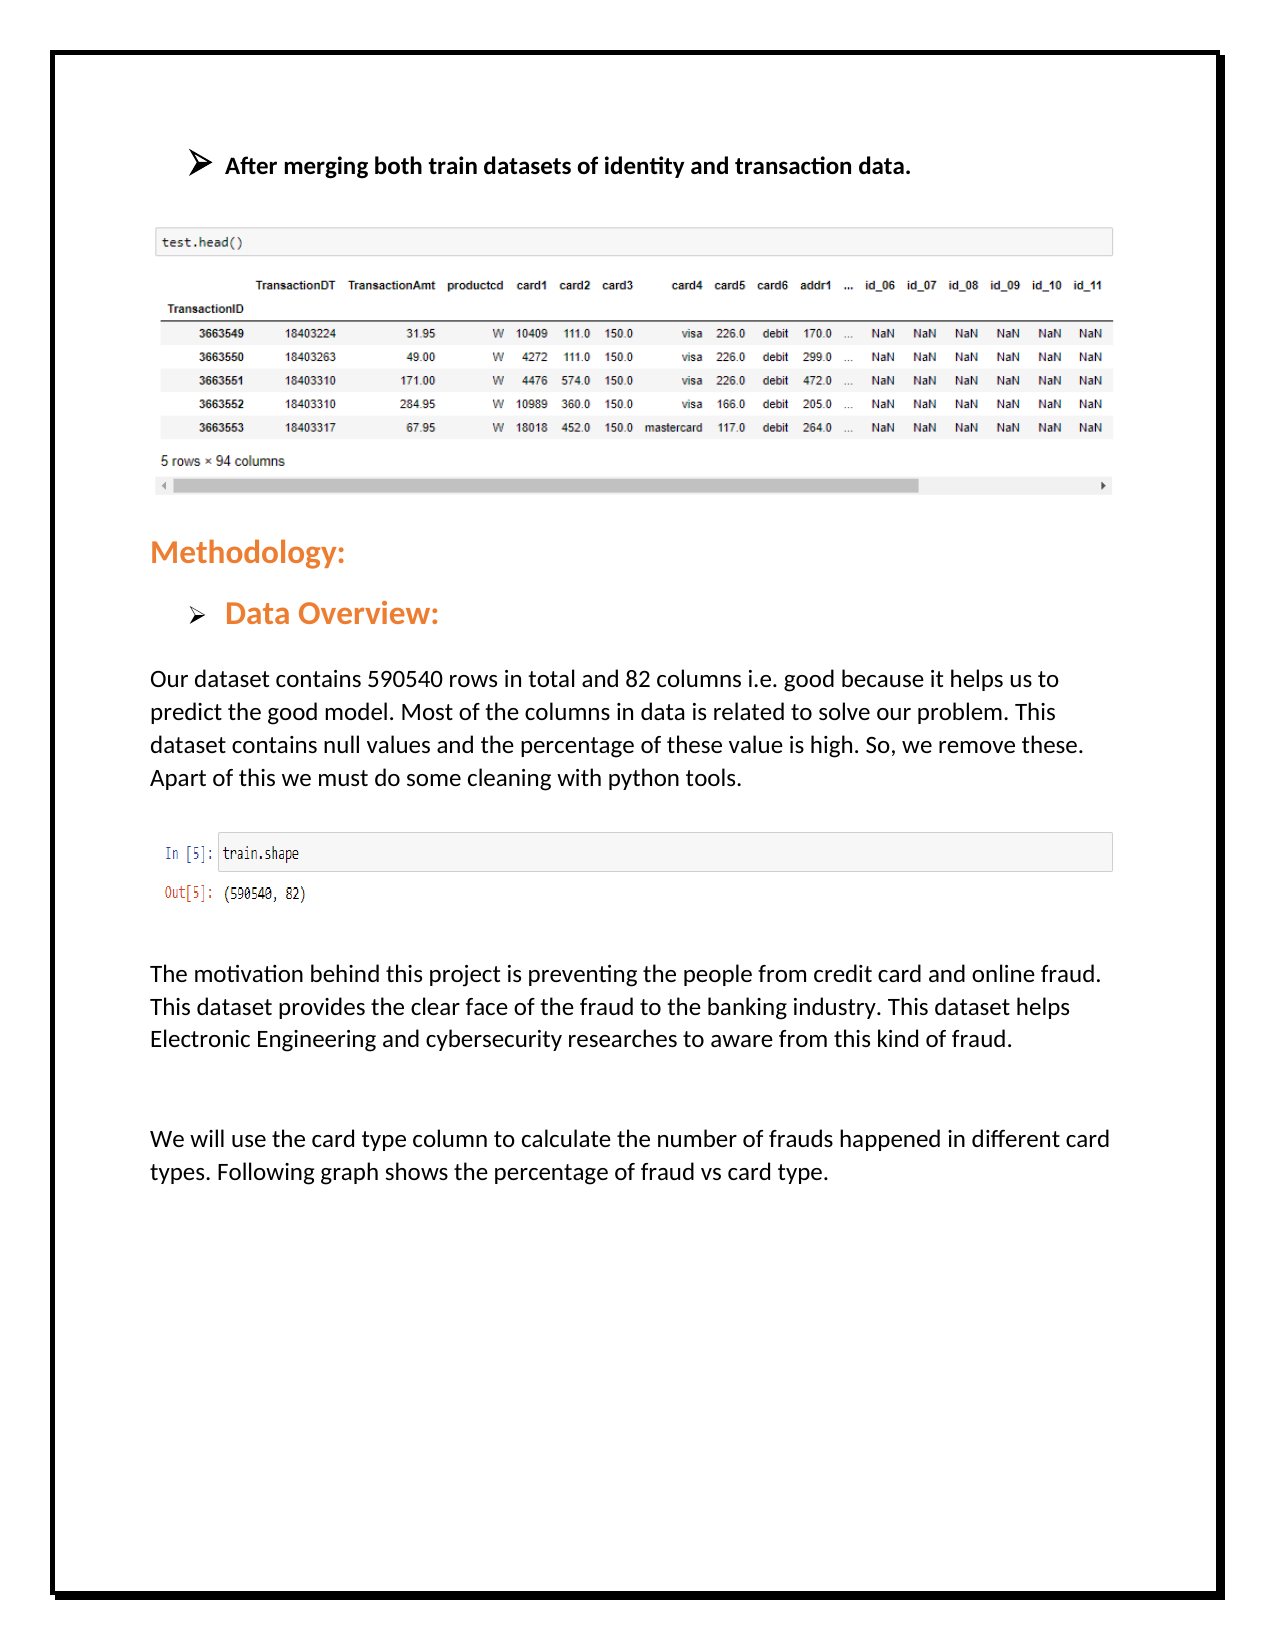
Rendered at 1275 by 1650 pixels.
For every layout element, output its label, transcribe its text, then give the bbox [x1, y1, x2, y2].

text Our dataset contains 590540 rows in total and 82 columns i.e. good because it helps us to predict the good model. Most of the columns in data is related to solve our problem. This dataset contains null values and the percentage of these value is high. So, we remove these. Apart of this we must do some cleaning with python tools. [150, 663, 1120, 793]
text Methodology: [150, 532, 1120, 572]
text The motivation behind this project is preventing the people from credit card and online fraud. This dataset provides the clear face of the fraud to the banking industry. This dataset helps Electronic Engineering and cybersecurity researches to aware from this kind of fraud. [150, 958, 1120, 1054]
picture [150, 811, 1125, 939]
picture [150, 222, 1125, 513]
list Data Overview: [187, 592, 1120, 633]
text We will use the card type column to calculate the number of frauds happened in different card types. Following graph shows the percentage of fraud vs card type. [150, 1123, 1120, 1186]
list After merging both train datasets of identity and transaction data. [187, 150, 1120, 181]
